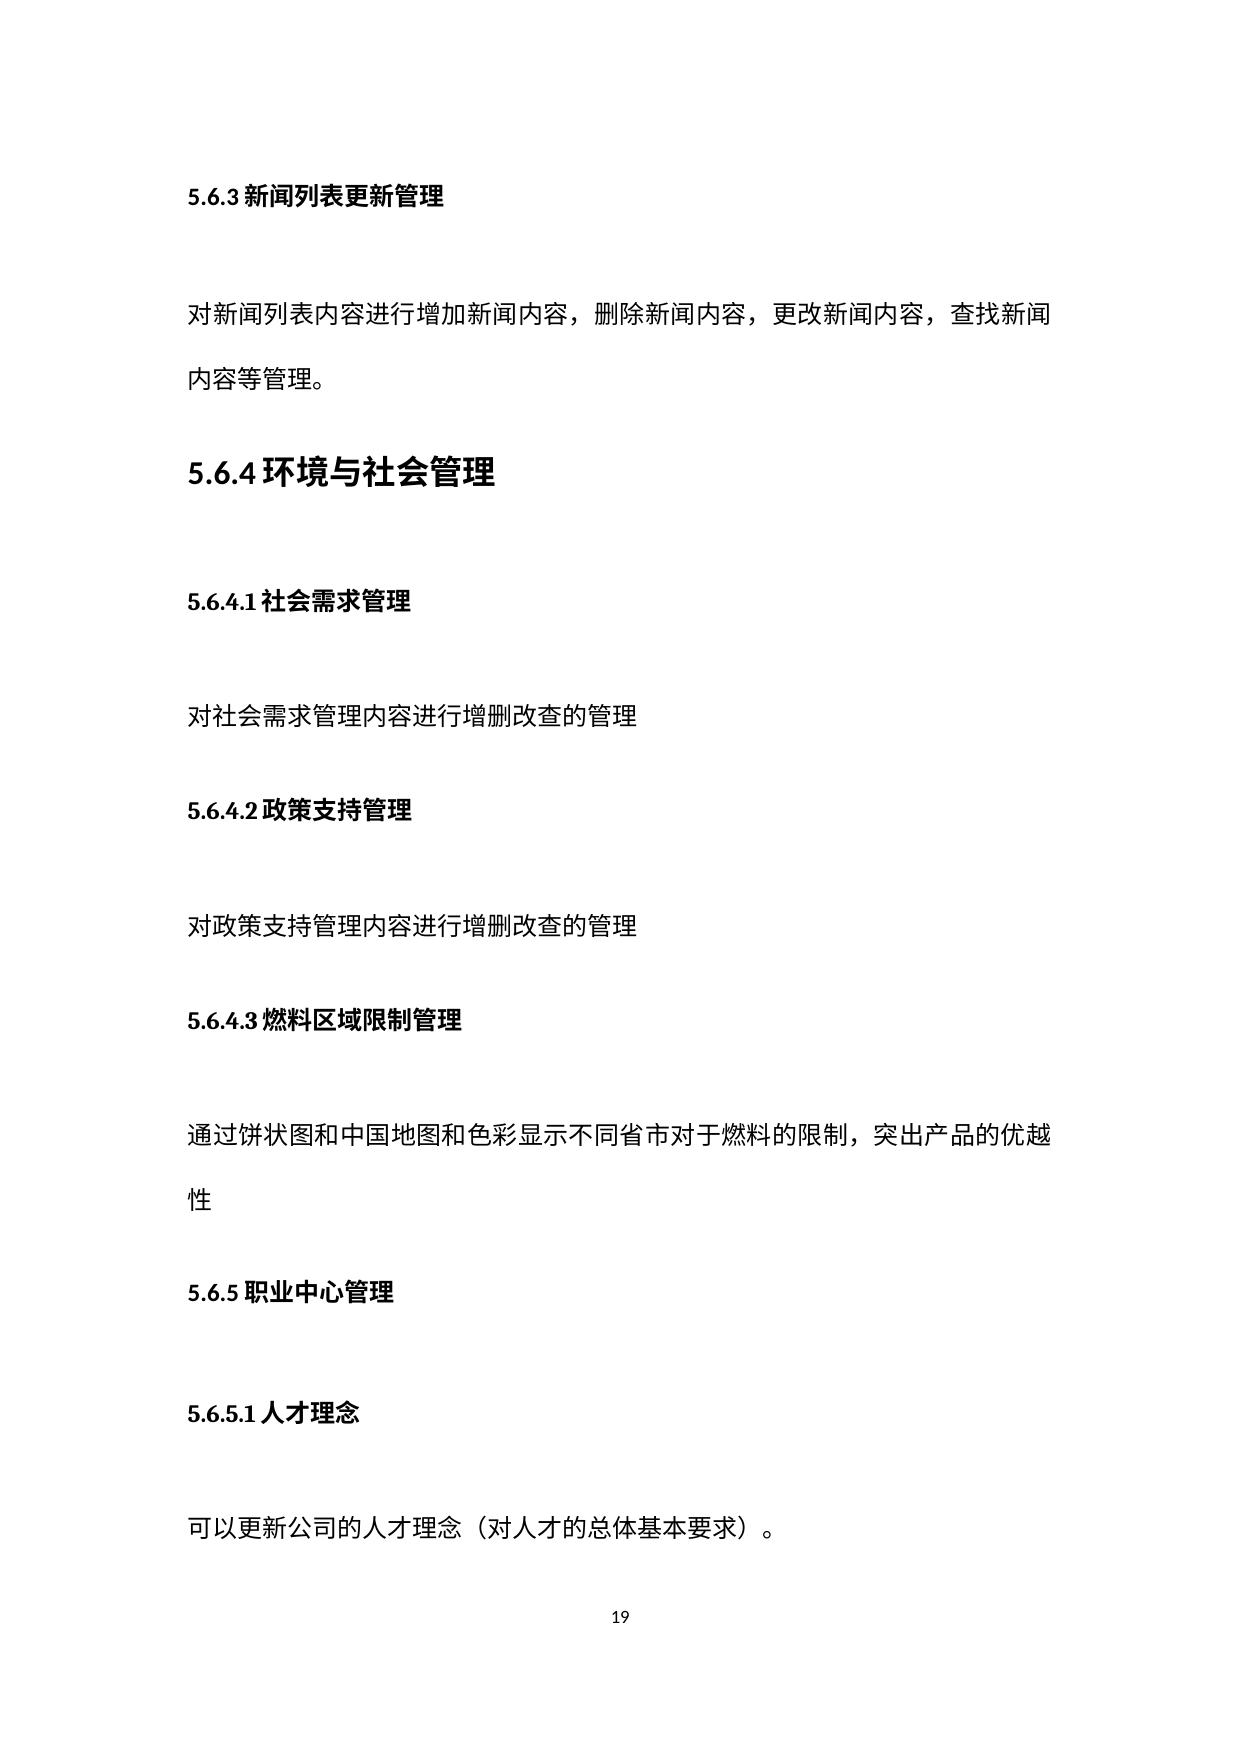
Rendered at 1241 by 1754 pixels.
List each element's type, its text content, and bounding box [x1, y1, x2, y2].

subtitle 5.6.5.1人才理念 [187, 1379, 1053, 1444]
subtitle 5.6.4.3燃料区域限制管理 [187, 986, 1053, 1051]
text 对新闻列表内容进行增加新闻内容，删除新闻内容，更改新闻内容，查找新闻内容等管理。 [187, 281, 1053, 411]
text 通过饼状图和中国地图和色彩显示不同省市对于燃料的限制，突出产品的优越性 [187, 1101, 1053, 1231]
text 对社会需求管理内容进行增删改查的管理 [187, 682, 1053, 747]
subtitle 5.6.4环境与社会管理 [187, 438, 1053, 503]
subtitle 5.6.3新闻列表更新管理 [187, 162, 1053, 227]
subtitle 5.6.4.2政策支持管理 [187, 776, 1053, 841]
text 对政策支持管理内容进行增删改查的管理 [187, 892, 1053, 957]
text 可以更新公司的人才理念（对人才的总体基本要求）。 [187, 1494, 1053, 1559]
subtitle 5.6.4.1社会需求管理 [187, 567, 1053, 632]
subtitle 5.6.5职业中心管理 [187, 1258, 1053, 1323]
